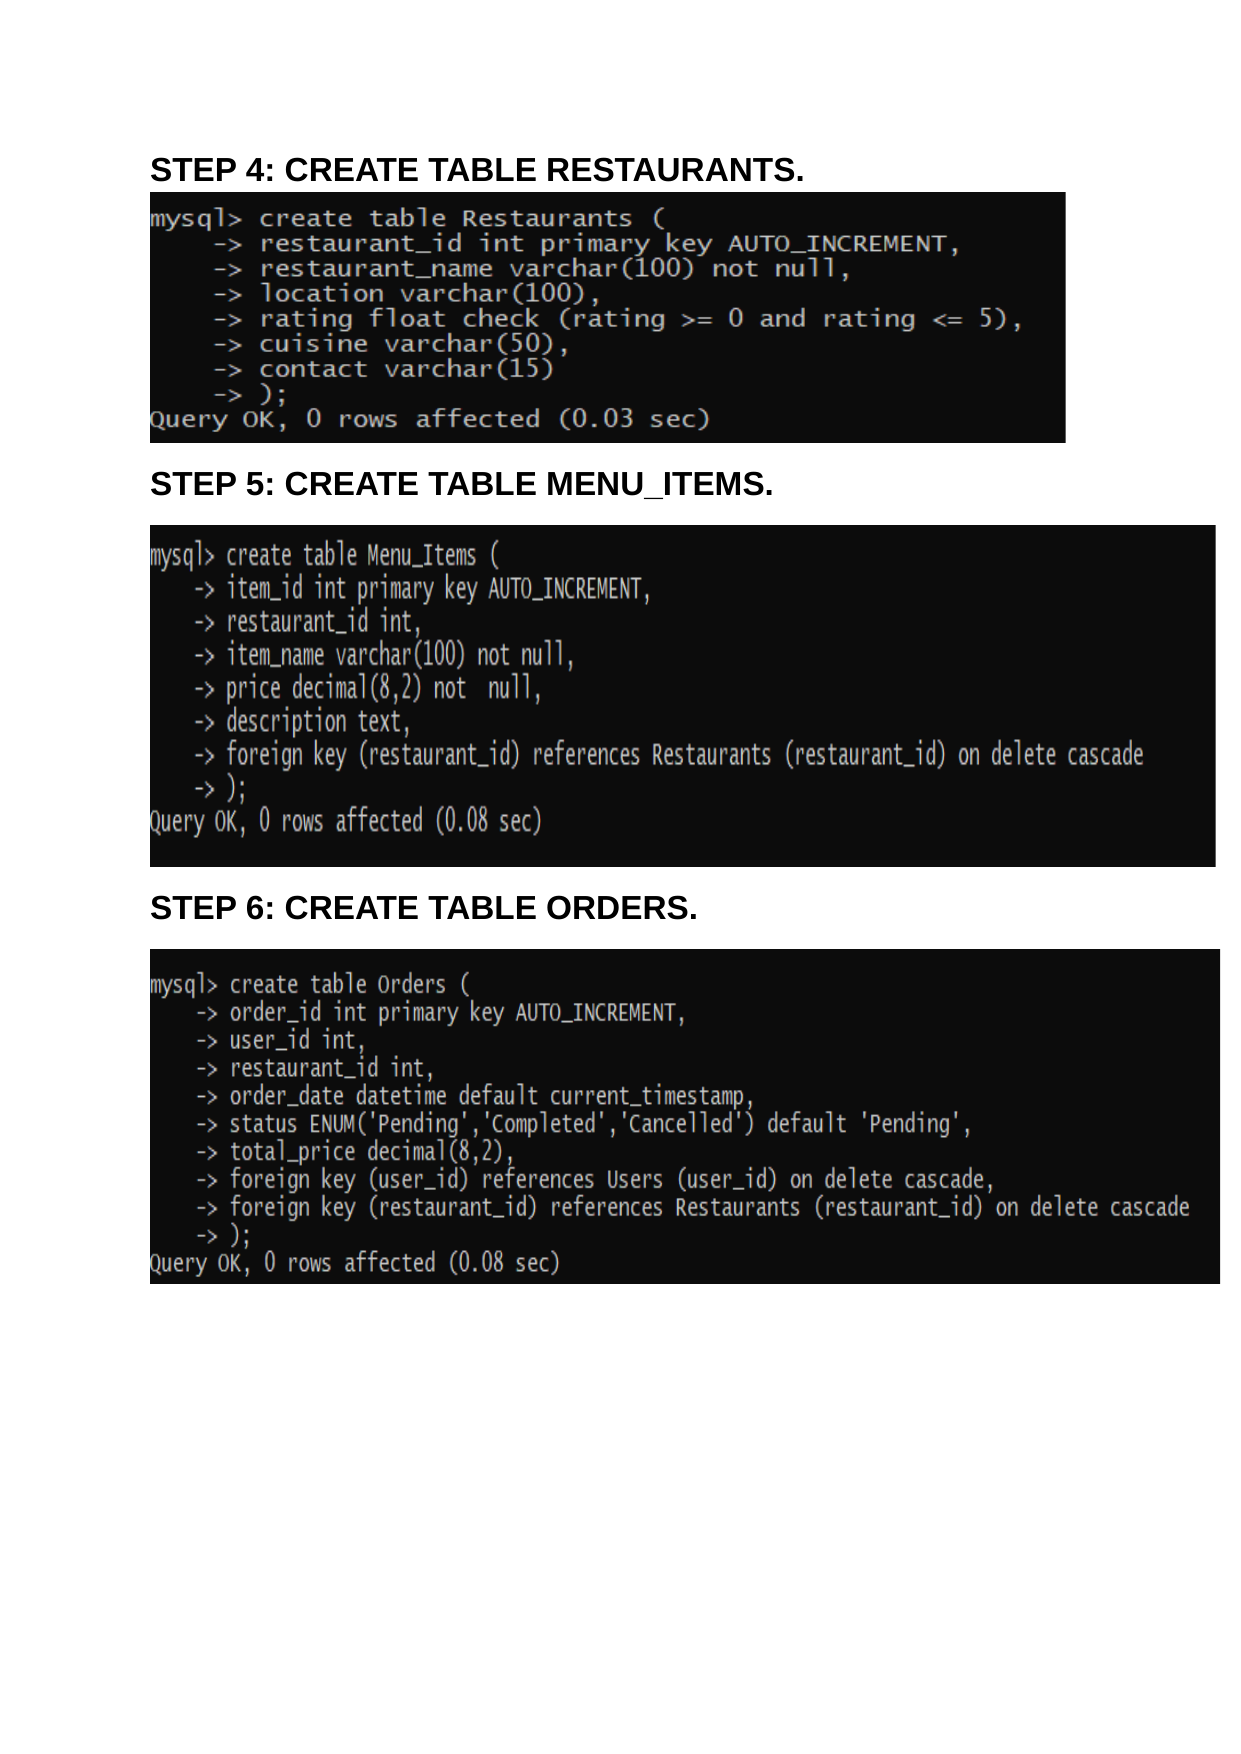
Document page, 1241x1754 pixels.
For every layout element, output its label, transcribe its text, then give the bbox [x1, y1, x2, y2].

picture [150, 192, 1066, 443]
text STEP 6: CREATE TABLE ORDERS. [150, 888, 1090, 927]
text STEP 5: CREATE TABLE MENU_ITEMS. [150, 464, 1090, 502]
picture [150, 525, 1216, 867]
picture [150, 949, 1221, 1284]
